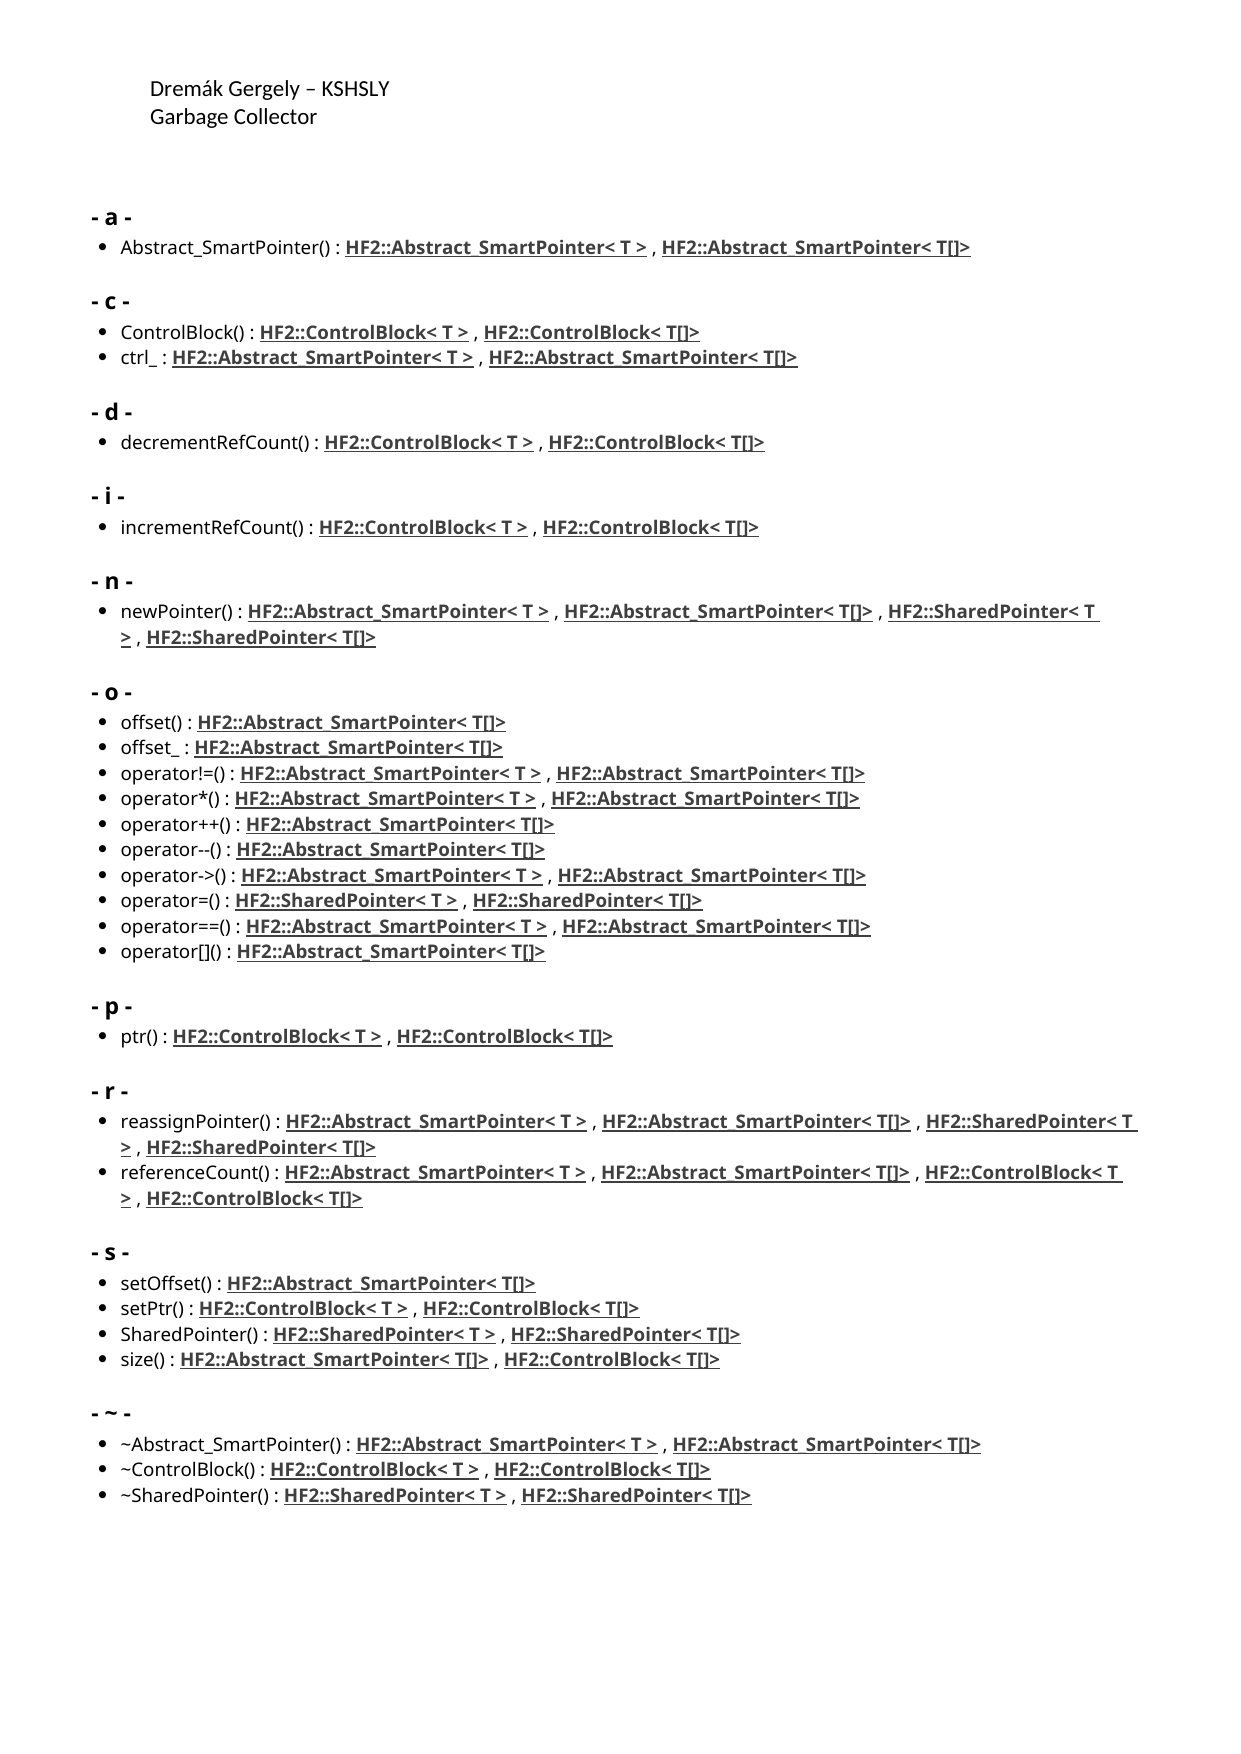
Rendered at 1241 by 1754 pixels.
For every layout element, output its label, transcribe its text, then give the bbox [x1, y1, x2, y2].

list SharedPointer() : HF2::SharedPointer< T > , HF2::SharedPointer< T[]> [99, 1321, 1228, 1346]
subtitle - o - [91, 675, 1067, 707]
list operator->() : HF2::Abstract_SmartPointer< T > , HF2::Abstract_SmartPointer< T[]> [99, 862, 1228, 888]
list operator!=() : HF2::Abstract_SmartPointer< T > , HF2::Abstract_SmartPointer< T[]> [99, 760, 1228, 786]
list reassignPointer() : HF2::Abstract_SmartPointer< T > , HF2::Abstract_SmartPointer< T[]> , HF2::SharedPointer< T > , HF2::SharedPointer< T[]> [99, 1108, 1228, 1159]
list size() : HF2::Abstract_SmartPointer< T[]> , HF2::ControlBlock< T[]> [99, 1346, 1228, 1372]
list ~ControlBlock() : HF2::ControlBlock< T > , HF2::ControlBlock< T[]> [99, 1457, 1228, 1482]
list offset() : HF2::Abstract_SmartPointer< T[]> [99, 709, 1228, 735]
subtitle - p - [91, 990, 1067, 1021]
list offset_ : HF2::Abstract_SmartPointer< T[]> [99, 735, 1228, 760]
list operator=() : HF2::SharedPointer< T > , HF2::SharedPointer< T[]> [99, 888, 1228, 913]
subtitle - r - [91, 1075, 1067, 1106]
list incrementRefCount() : HF2::ControlBlock< T > , HF2::ControlBlock< T[]> [99, 514, 1228, 539]
subtitle - a - [91, 200, 1067, 232]
subtitle - ~ - [91, 1397, 1067, 1429]
list referenceCount() : HF2::Abstract_SmartPointer< T > , HF2::Abstract_SmartPointer< T[]> , HF2::ControlBlock< T > , HF2::ControlBlock< T[]> [99, 1159, 1228, 1211]
list ctrl_ : HF2::Abstract_SmartPointer< T > , HF2::Abstract_SmartPointer< T[]> [99, 344, 1228, 370]
subtitle - s - [91, 1236, 1067, 1267]
subtitle - i - [91, 480, 1067, 512]
list setPtr() : HF2::ControlBlock< T > , HF2::ControlBlock< T[]> [99, 1295, 1228, 1321]
list Abstract_SmartPointer() : HF2::Abstract_SmartPointer< T > , HF2::Abstract_SmartPointer< T[]> [99, 234, 1228, 260]
list ~SharedPointer() : HF2::SharedPointer< T > , HF2::SharedPointer< T[]> [99, 1482, 1228, 1508]
list decrementRefCount() : HF2::ControlBlock< T > , HF2::ControlBlock< T[]> [99, 429, 1228, 455]
list operator++() : HF2::Abstract_SmartPointer< T[]> [99, 811, 1228, 837]
subtitle - c - [91, 285, 1067, 316]
list ~Abstract_SmartPointer() : HF2::Abstract_SmartPointer< T > , HF2::Abstract_SmartPointer< T[]> [99, 1431, 1228, 1457]
list ptr() : HF2::ControlBlock< T > , HF2::ControlBlock< T[]> [99, 1024, 1228, 1049]
subtitle - n - [91, 565, 1067, 596]
subtitle - d - [91, 396, 1067, 427]
list operator==() : HF2::Abstract_SmartPointer< T > , HF2::Abstract_SmartPointer< T[]> [99, 913, 1228, 939]
list ControlBlock() : HF2::ControlBlock< T > , HF2::ControlBlock< T[]> [99, 319, 1228, 344]
list operator[]() : HF2::Abstract_SmartPointer< T[]> [99, 939, 1228, 964]
list setOffset() : HF2::Abstract_SmartPointer< T[]> [99, 1270, 1228, 1295]
list operator--() : HF2::Abstract_SmartPointer< T[]> [99, 837, 1228, 862]
list newPointer() : HF2::Abstract_SmartPointer< T > , HF2::Abstract_SmartPointer< T[]> , HF2::SharedPointer< T > , HF2::SharedPointer< T[]> [99, 599, 1228, 650]
list operator*() : HF2::Abstract_SmartPointer< T > , HF2::Abstract_SmartPointer< T[]> [99, 786, 1228, 811]
